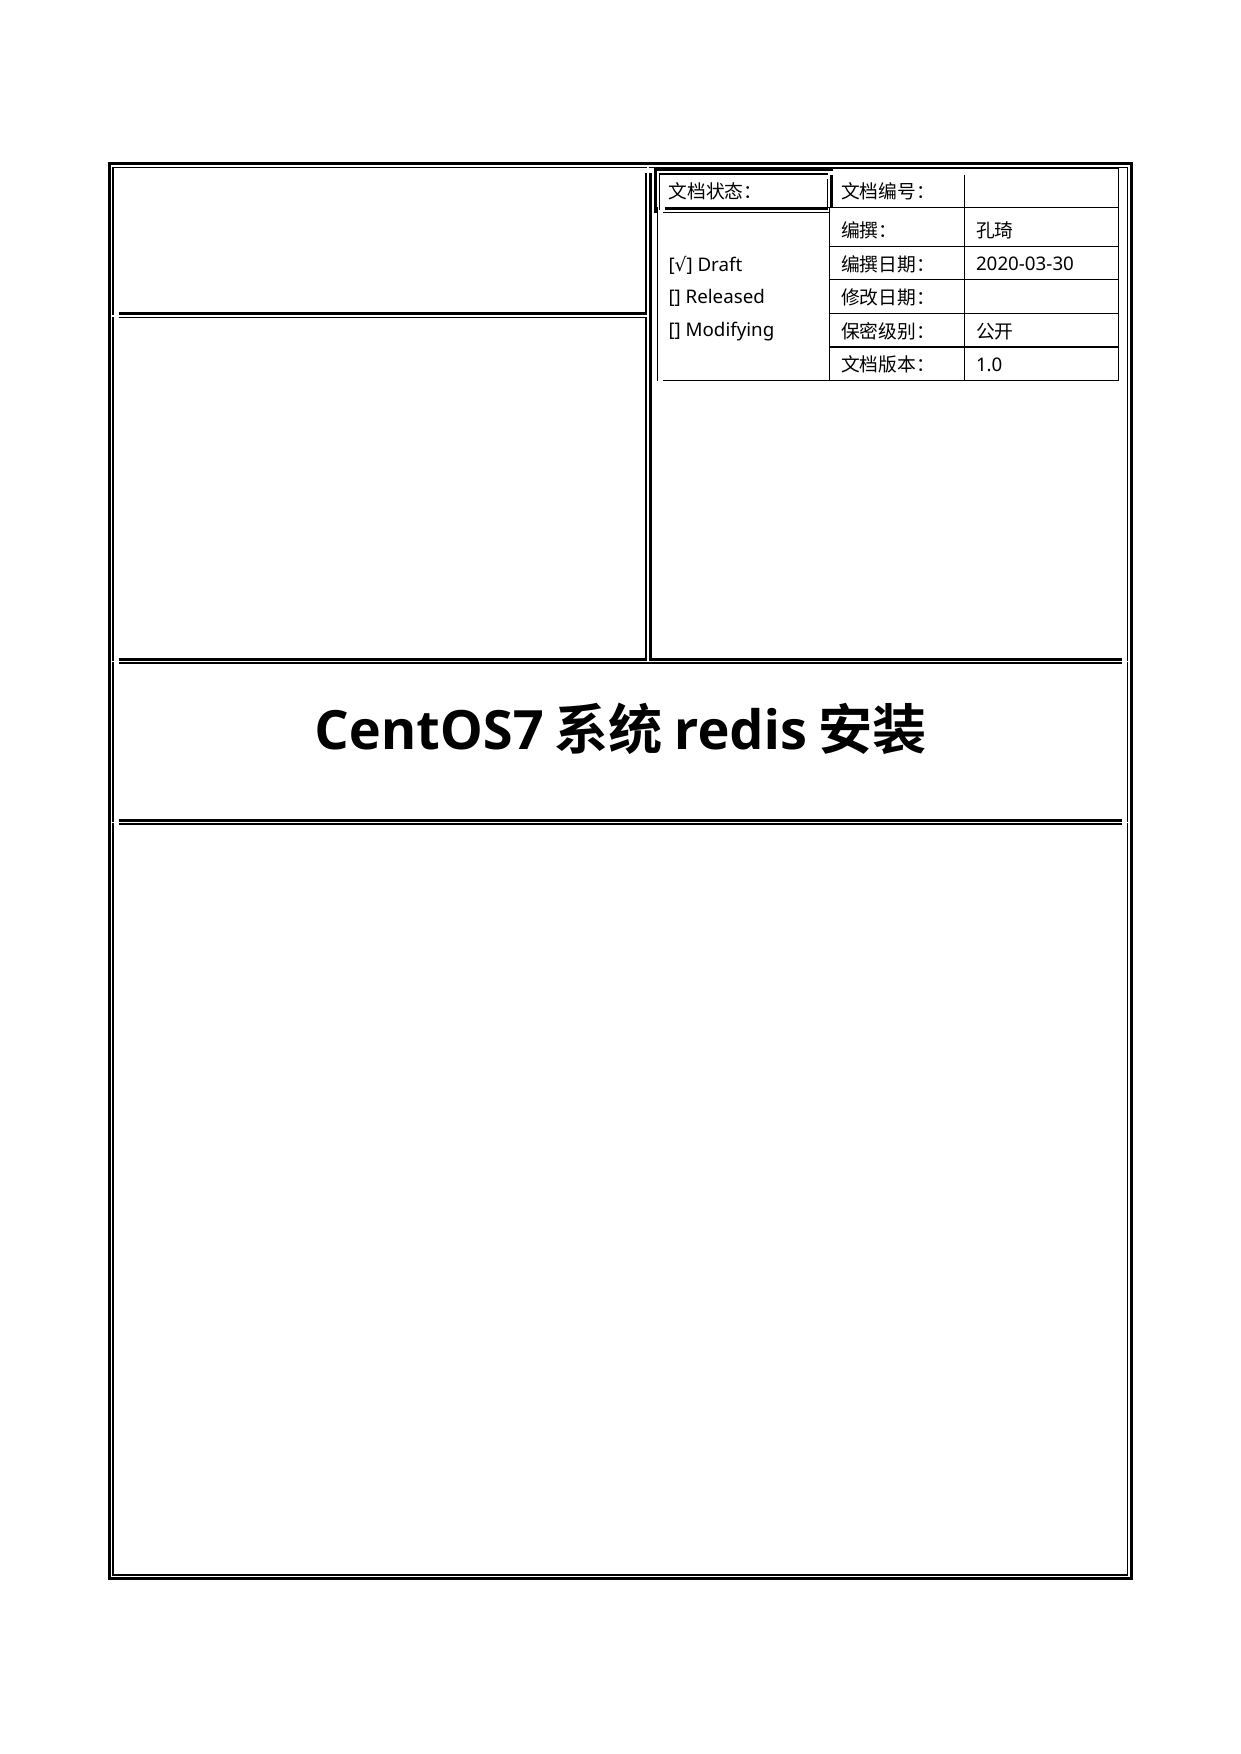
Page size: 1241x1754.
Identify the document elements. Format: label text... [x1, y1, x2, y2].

table_cell [111, 819, 1129, 1574]
table_cell [111, 312, 648, 657]
table_header [649, 168, 1127, 657]
table_header [111, 165, 648, 312]
table_cell CentOS7系统redis安装 [111, 658, 1129, 819]
